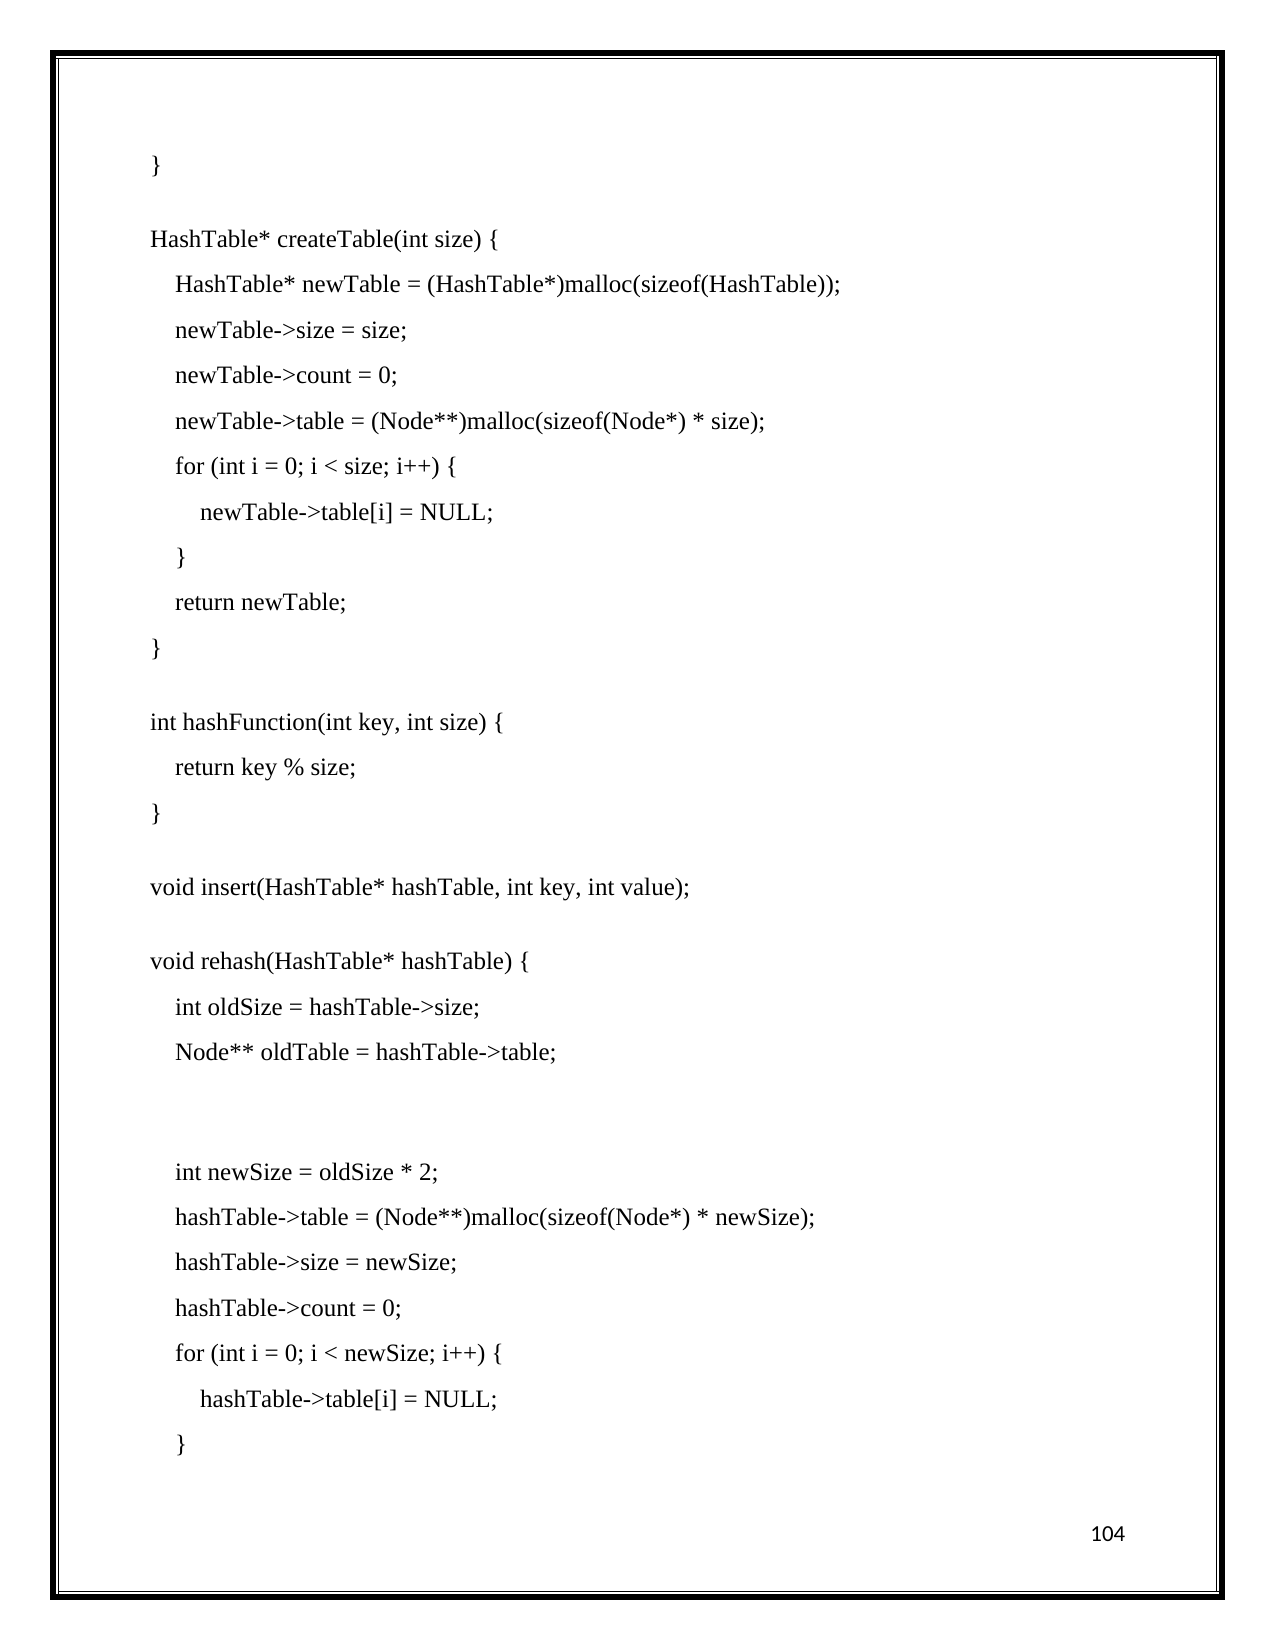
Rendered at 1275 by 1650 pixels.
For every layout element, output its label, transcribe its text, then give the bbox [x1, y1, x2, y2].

text newTable->table = (Node**)malloc(sizeof(Node*) * size); [150, 406, 1125, 434]
text newTable->size = size; [150, 315, 1125, 344]
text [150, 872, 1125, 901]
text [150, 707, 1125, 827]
text HashTable* createTable(int size) { [150, 224, 1125, 253]
text } [150, 633, 1125, 662]
text newTable->table[i] = NULL; [150, 497, 1125, 525]
text return newTable; [150, 587, 1125, 616]
text newTable->count = 0; [150, 360, 1125, 389]
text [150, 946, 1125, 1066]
text } [150, 542, 1125, 571]
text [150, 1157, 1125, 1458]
text for (int i = 0; i < size; i++) { [150, 451, 1125, 480]
text } [150, 150, 1125, 179]
text HashTable* newTable = (HashTable*)malloc(sizeof(HashTable)); [150, 269, 1125, 298]
